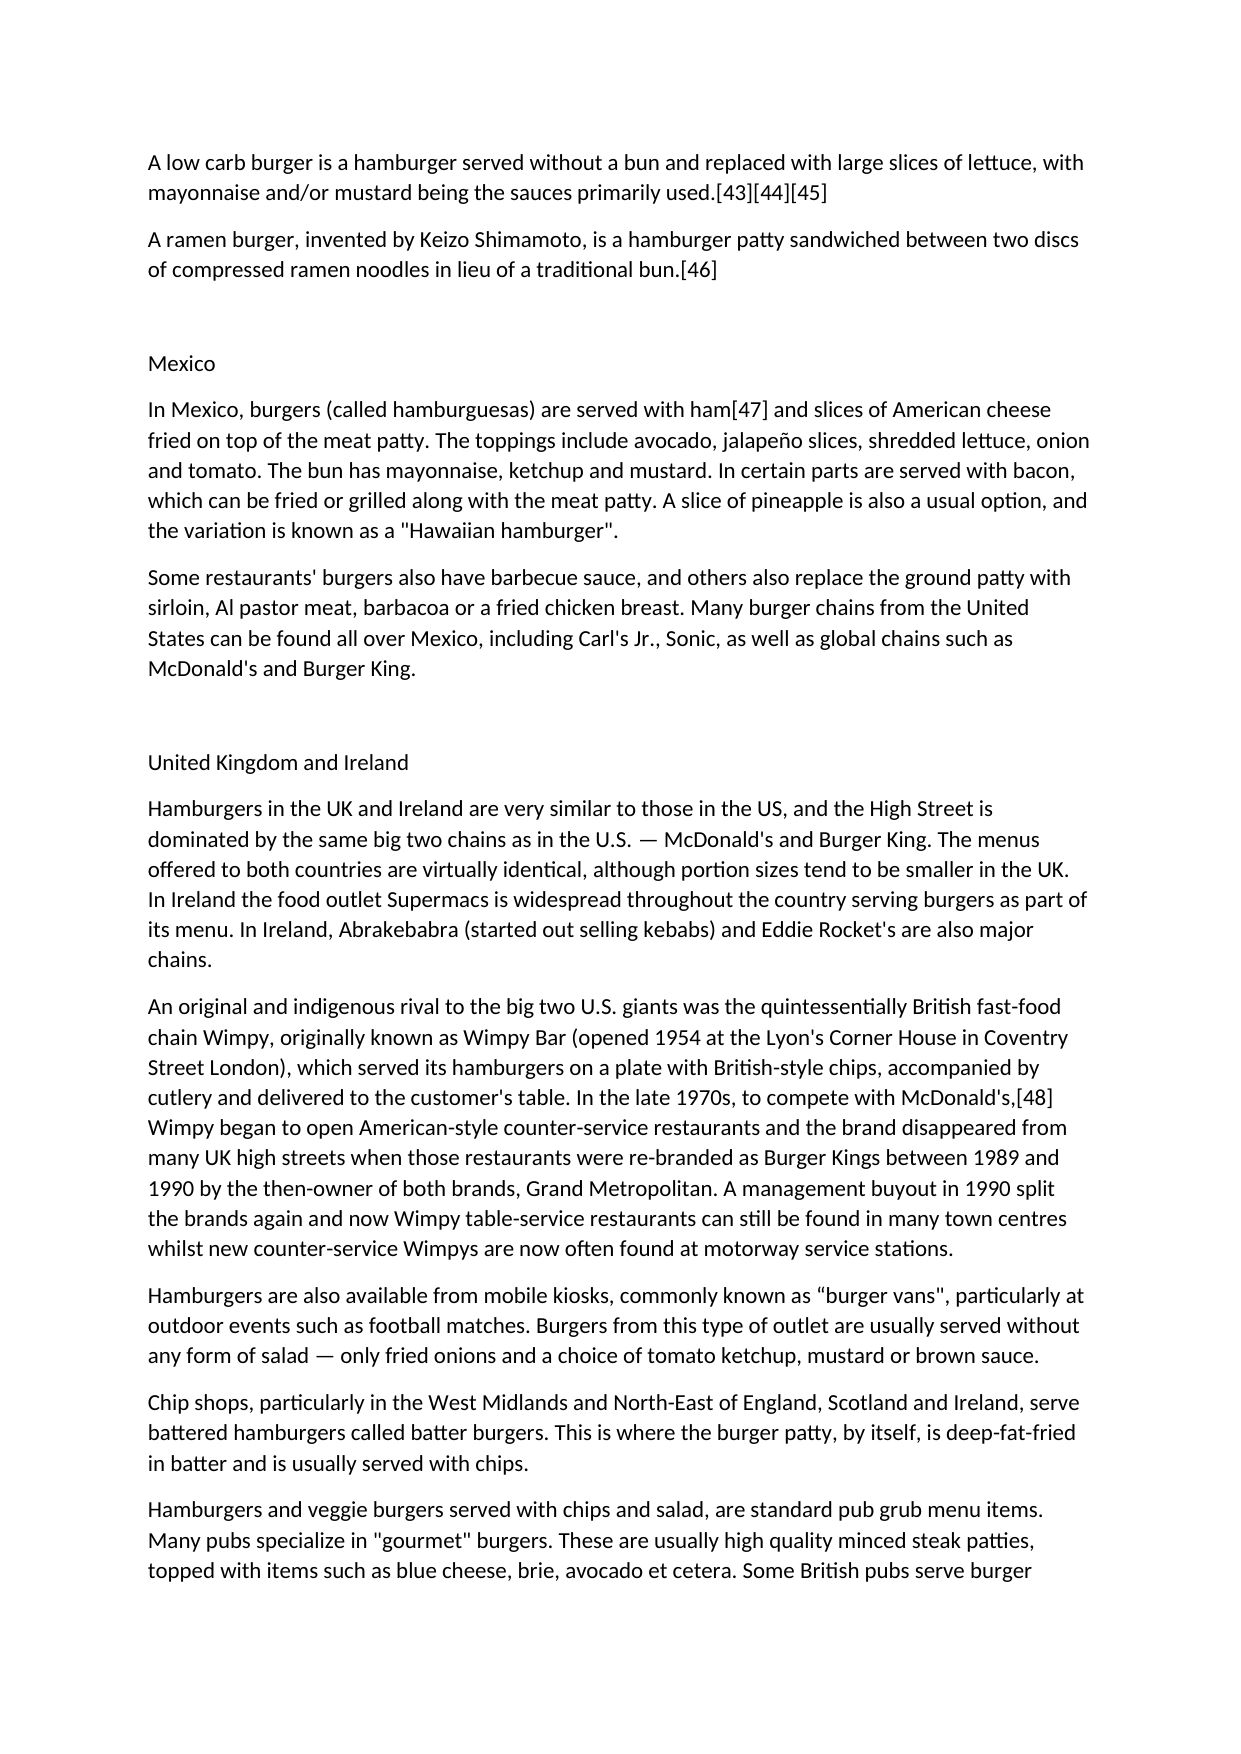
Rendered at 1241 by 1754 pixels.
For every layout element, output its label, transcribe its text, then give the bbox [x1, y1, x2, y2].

text An original and indigenous rival to the big two U.S. giants was the quintessentially British fast-food chain Wimpy, originally known as Wimpy Bar (opened 1954 at the Lyon's Corner House in Coventry Street London), which served its hamburgers on a plate with British-style chips, accompanied by cutlery and delivered to the customer's table. In the late 1970s, to compete with McDonald's,[48] Wimpy began to open American-style counter-service restaurants and the brand disappeared from many UK high streets when those restaurants were re-branded as Burger Kings between 1989 and 1990 by the then-owner of both brands, Grand Metropolitan. A management buyout in 1990 split the brands again and now Wimpy table-service restaurants can still be found in many town centres whilst new counter-service Wimpys are now often found at motorway service stations. [148, 992, 1093, 1262]
text Mexico [148, 349, 1093, 377]
text Hamburgers in the UK and Ireland are very similar to those in the US, and the High Street is dominated by the same big two chains as in the U.S. — McDonald's and Burger King. The menus offered to both countries are virtually identical, although portion sizes tend to be smaller in the UK. In Ireland the food outlet Supermacs is widespread throughout the country serving burgers as part of its menu. In Ireland, Abrakebabra (started out selling kebabs) and Eddie Rocket's are also major chains. [148, 794, 1093, 973]
text Some restaurants' burgers also have barbecue sauce, and others also replace the ground patty with sirloin, Al pastor meat, barbacoa or a fried chicken breast. Many burger chains from the United States can be found all over Mexico, including Carl's Jr., Sonic, as well as global chains such as McDonald's and Burger King. [148, 563, 1093, 682]
text A ramen burger, invented by Keizo Shimamoto, is a hamburger patty sandwiched between two discs of compressed ramen noodles in lieu of a traditional bun.[46] [148, 225, 1093, 283]
text A low carb burger is a hamburger served without a bun and replaced with large slices of lettuce, with mayonnaise and/or mustard being the sauces primarily used.[43][44][45] [148, 148, 1093, 206]
text Hamburgers are also available from mobile kiosks, commonly known as “burger vans", particularly at outdoor events such as football matches. Burgers from this type of outlet are usually served without any form of salad — only fried onions and a choice of tomato ketchup, mustard or brown sauce. [148, 1281, 1093, 1369]
text United Kingdom and Ireland [148, 748, 1093, 776]
text In Mexico, burgers (called hamburguesas) are served with ham[47] and slices of American cheese fried on top of the meat patty. The toppings include avocado, jalapeño slices, shredded lettuce, onion and tomato. The bun has mayonnaise, ketchup and mustard. In certain parts are served with bacon, which can be fried or grilled along with the meat patty. A slice of pineapple is also a usual option, and the variation is known as a "Hawaiian hamburger". [148, 396, 1093, 544]
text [148, 1496, 1093, 1584]
text Chip shops, particularly in the West Midlands and North-East of England, Scotland and Ireland, serve battered hamburgers called batter burgers. This is where the burger patty, by itself, is deep-fat-fried in batter and is usually served with chips. [148, 1388, 1093, 1477]
